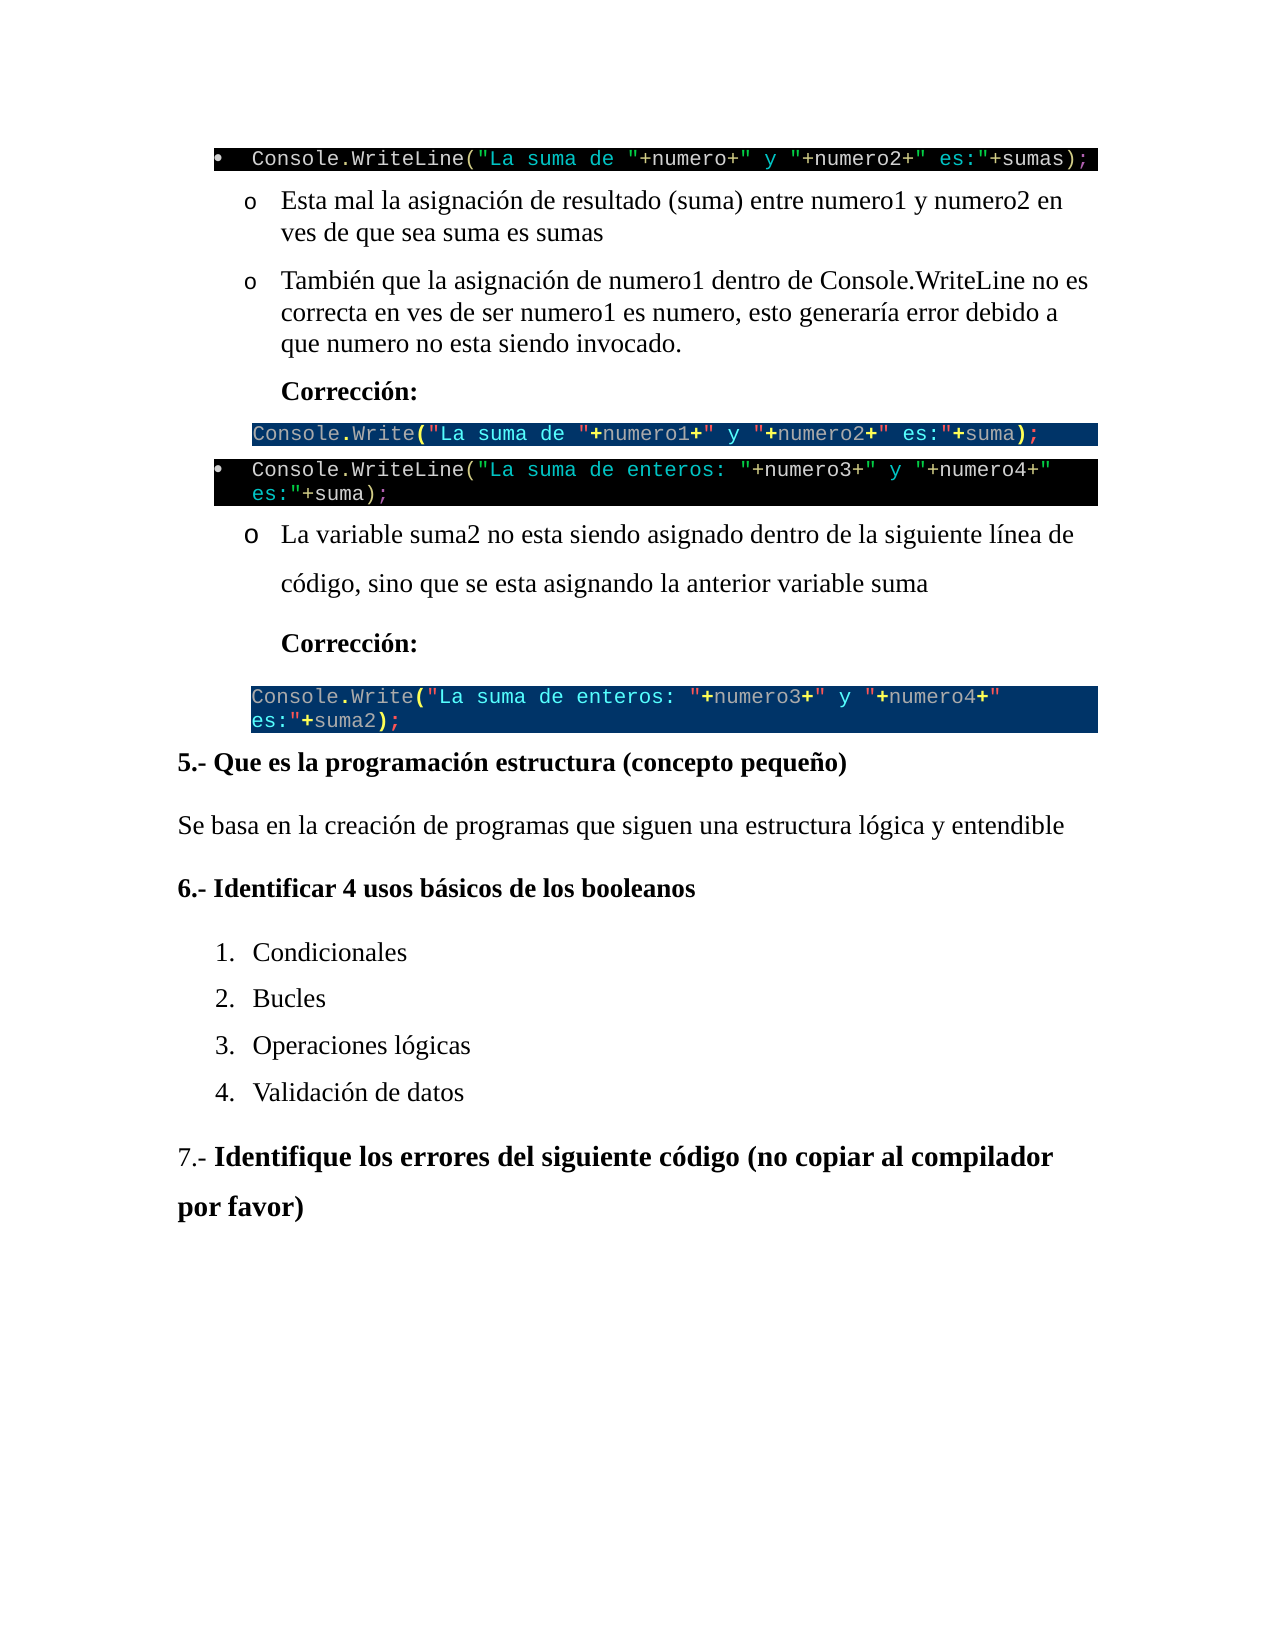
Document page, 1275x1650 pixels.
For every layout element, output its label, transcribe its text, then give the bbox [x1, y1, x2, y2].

list Bucles [215, 982, 1098, 1013]
list La variable suma2 no esta siendo asignado dentro de la siguiente línea de código, sino que se esta asignando la anterior variable suma [243, 519, 1098, 599]
list Condicionales [215, 936, 1098, 967]
list Validación de datos [215, 1076, 1098, 1107]
list También que la asignación de numero1 dentro de Console.WriteLine no es correcta en ves de ser numero1 es numero, esto generaría error debido a que numero no esta siendo invocado. [243, 264, 1098, 358]
text 6.- Identificar 4 usos básicos de los booleanos [177, 872, 1098, 903]
text Console.Write("La suma de enteros: "+numero3+" y "+numero4+" es:"+suma2); [251, 686, 1098, 733]
list Operaciones lógicas [215, 1029, 1098, 1060]
text Console.Write("La suma de "+numero1+" y "+numero2+" es:"+suma); [252, 423, 1098, 446]
text Se basa en la creación de programas que siguen una estructura lógica y entendible [177, 809, 1098, 840]
text 5.- Que es la programación estructura (concepto pequeño) [177, 746, 1098, 777]
list Console.WriteLine("La suma de "+numero+" y "+numero2+" es:"+sumas); [214, 148, 1098, 171]
list Corrección: [281, 375, 1098, 406]
list Console.WriteLine("La suma de enteros: "+numero3+" y "+numero4+" es:"+suma); [214, 459, 1098, 506]
text 7.- Identifique los errores del siguiente código (no copiar al compilador por favor) [177, 1139, 1098, 1223]
list Corrección: [281, 627, 1098, 658]
list Esta mal la asignación de resultado (suma) entre numero1 y numero2 en ves de que sea suma es sumas [243, 184, 1098, 247]
